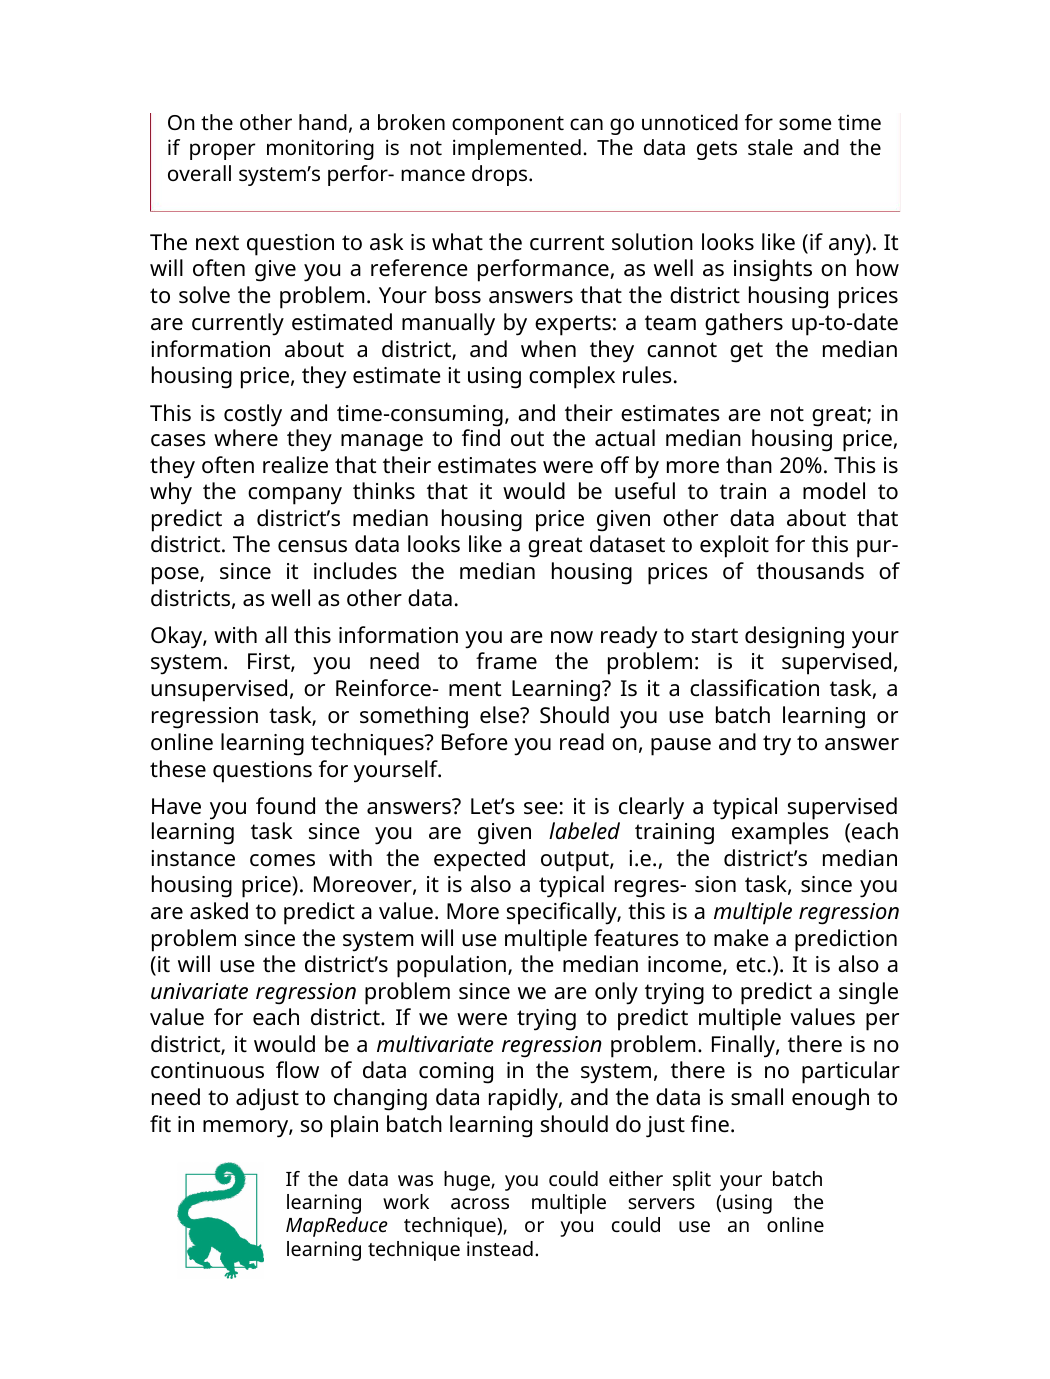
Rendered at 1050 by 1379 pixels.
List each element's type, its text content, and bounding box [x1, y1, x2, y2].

picture [150, 113, 901, 212]
text Have you found the answers? Let’s see: it is clearly a typical supervised learning task since you are given labeled training examples (each instance comes with the expected output, i.e., the district’s median housing price). Moreover, it is also a typical regres‐ sion task, since you are asked to predict a value. More specifically, this is a multiple regression problem since the system will use multiple features to make a prediction (it will use the district’s population, the median income, etc.). It is also a univariate regression problem since we are only trying to predict a single value for each district. If we were trying to predict multiple values per district, it would be a multivariate regression problem. Finally, there is no continuous flow of data coming in the system, there is no particular need to adjust to changing data rapidly, and the data is small enough to fit in memory, so plain batch learning should do just fine. [150, 793, 900, 1138]
text Okay, with all this information you are now ready to start designing your system. First, you need to frame the problem: is it supervised, unsupervised, or Reinforce‐ ment Learning? Is it a classification task, a regression task, or something else? Should you use batch learning or online learning techniques? Before you read on, pause and try to answer these questions for yourself. [150, 622, 900, 783]
text This is costly and time-consuming, and their estimates are not great; in cases where they manage to find out the actual median housing price, they often realize that their estimates were off by more than 20%. This is why the company thinks that it would be useful to train a model to predict a district’s median housing price given other data about that district. The census data looks like a great dataset to exploit for this pur‐ pose, since it includes the median housing prices of thousands of districts, as well as other data. [150, 400, 900, 612]
text If the data was huge, you could either split your batch learning work across multiple servers (using the MapReduce technique), or you could use an online learning technique instead. [285, 1167, 825, 1262]
picture [177, 1162, 264, 1279]
text The next question to ask is what the current solution looks like (if any). It will often give you a reference performance, as well as insights on how to solve the problem. Your boss answers that the district housing prices are currently estimated manually by experts: a team gathers up-to-date information about a district, and when they cannot get the median housing price, they estimate it using complex rules. [150, 229, 900, 390]
text On the other hand, a broken component can go unnoticed for some time if proper monitoring is not implemented. The data gets stale and the overall system’s perfor‐ mance drops. [167, 109, 883, 188]
